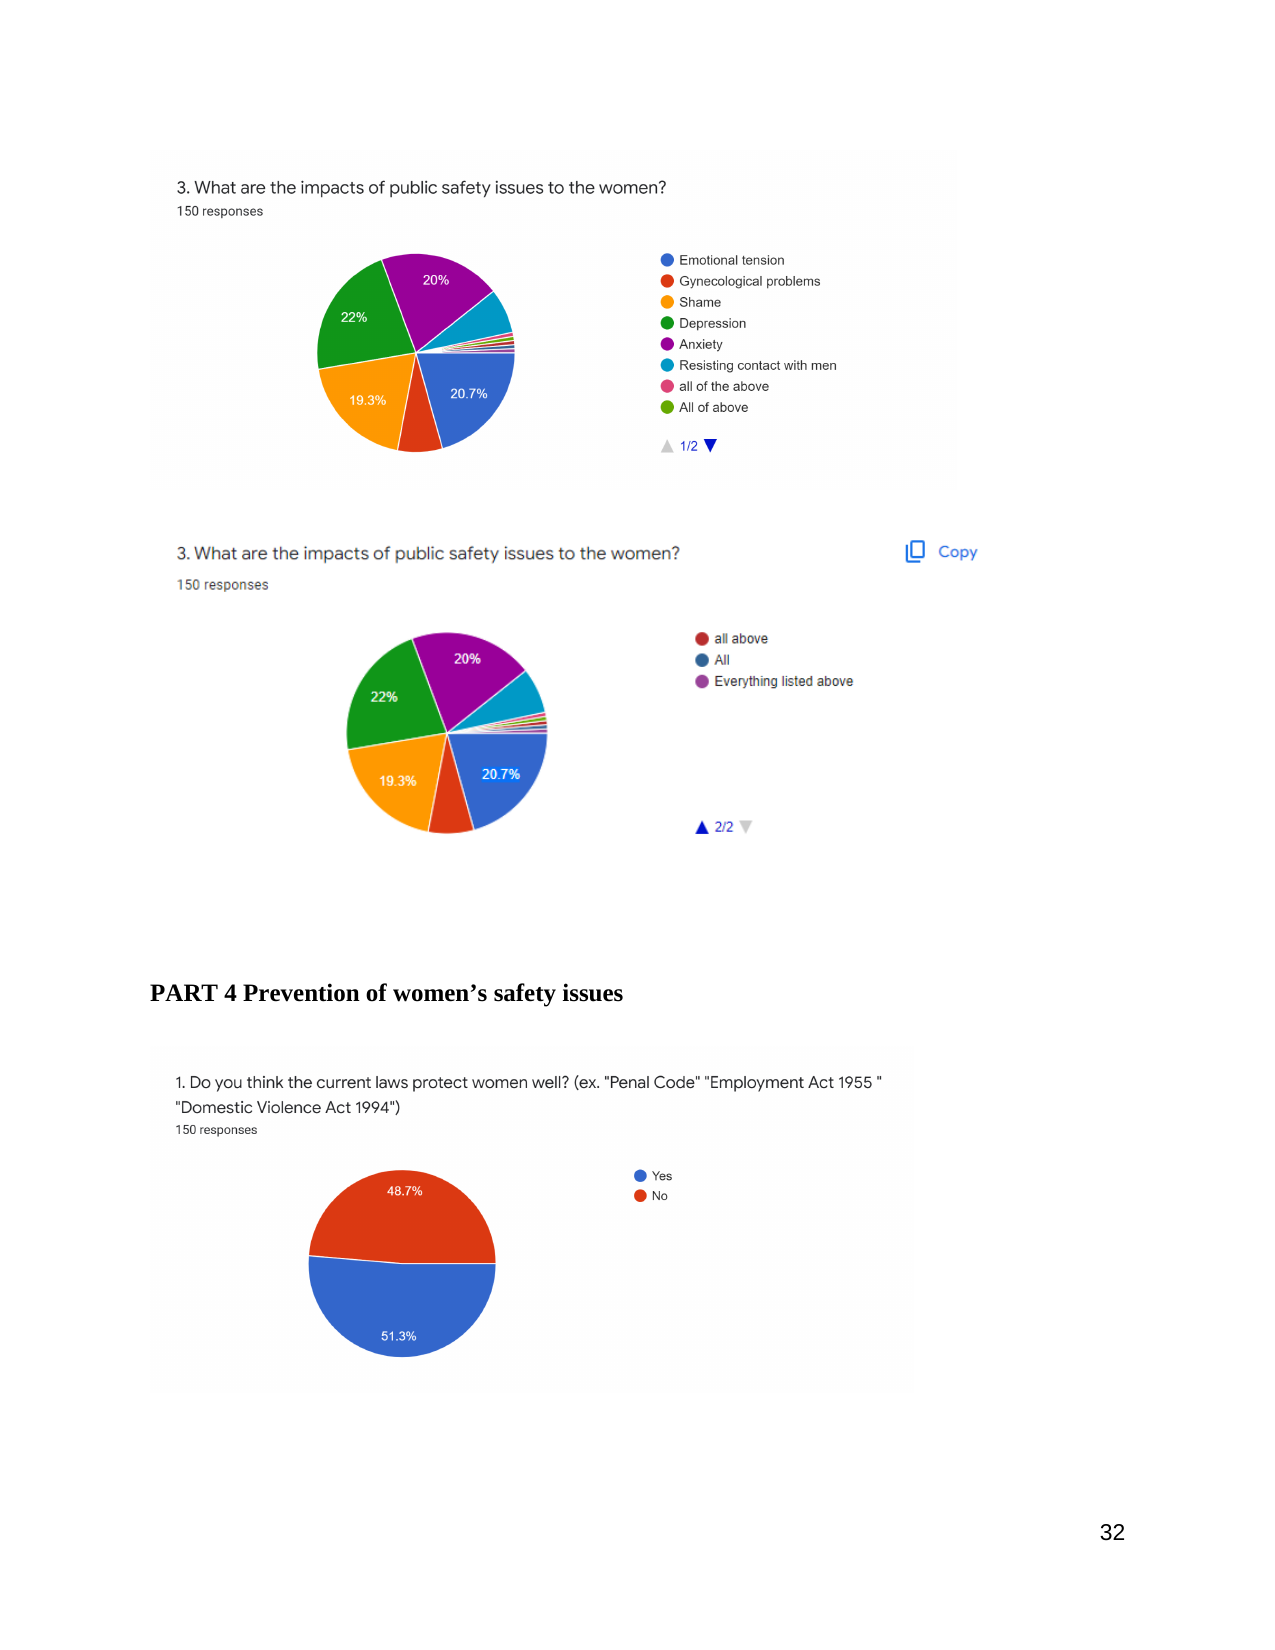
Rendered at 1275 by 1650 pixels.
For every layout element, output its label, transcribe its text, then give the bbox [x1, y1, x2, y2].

text PART 4 Prevention of women’s safety issues [150, 978, 1125, 1007]
picture [150, 1046, 915, 1393]
picture [150, 150, 957, 490]
picture [156, 528, 992, 871]
